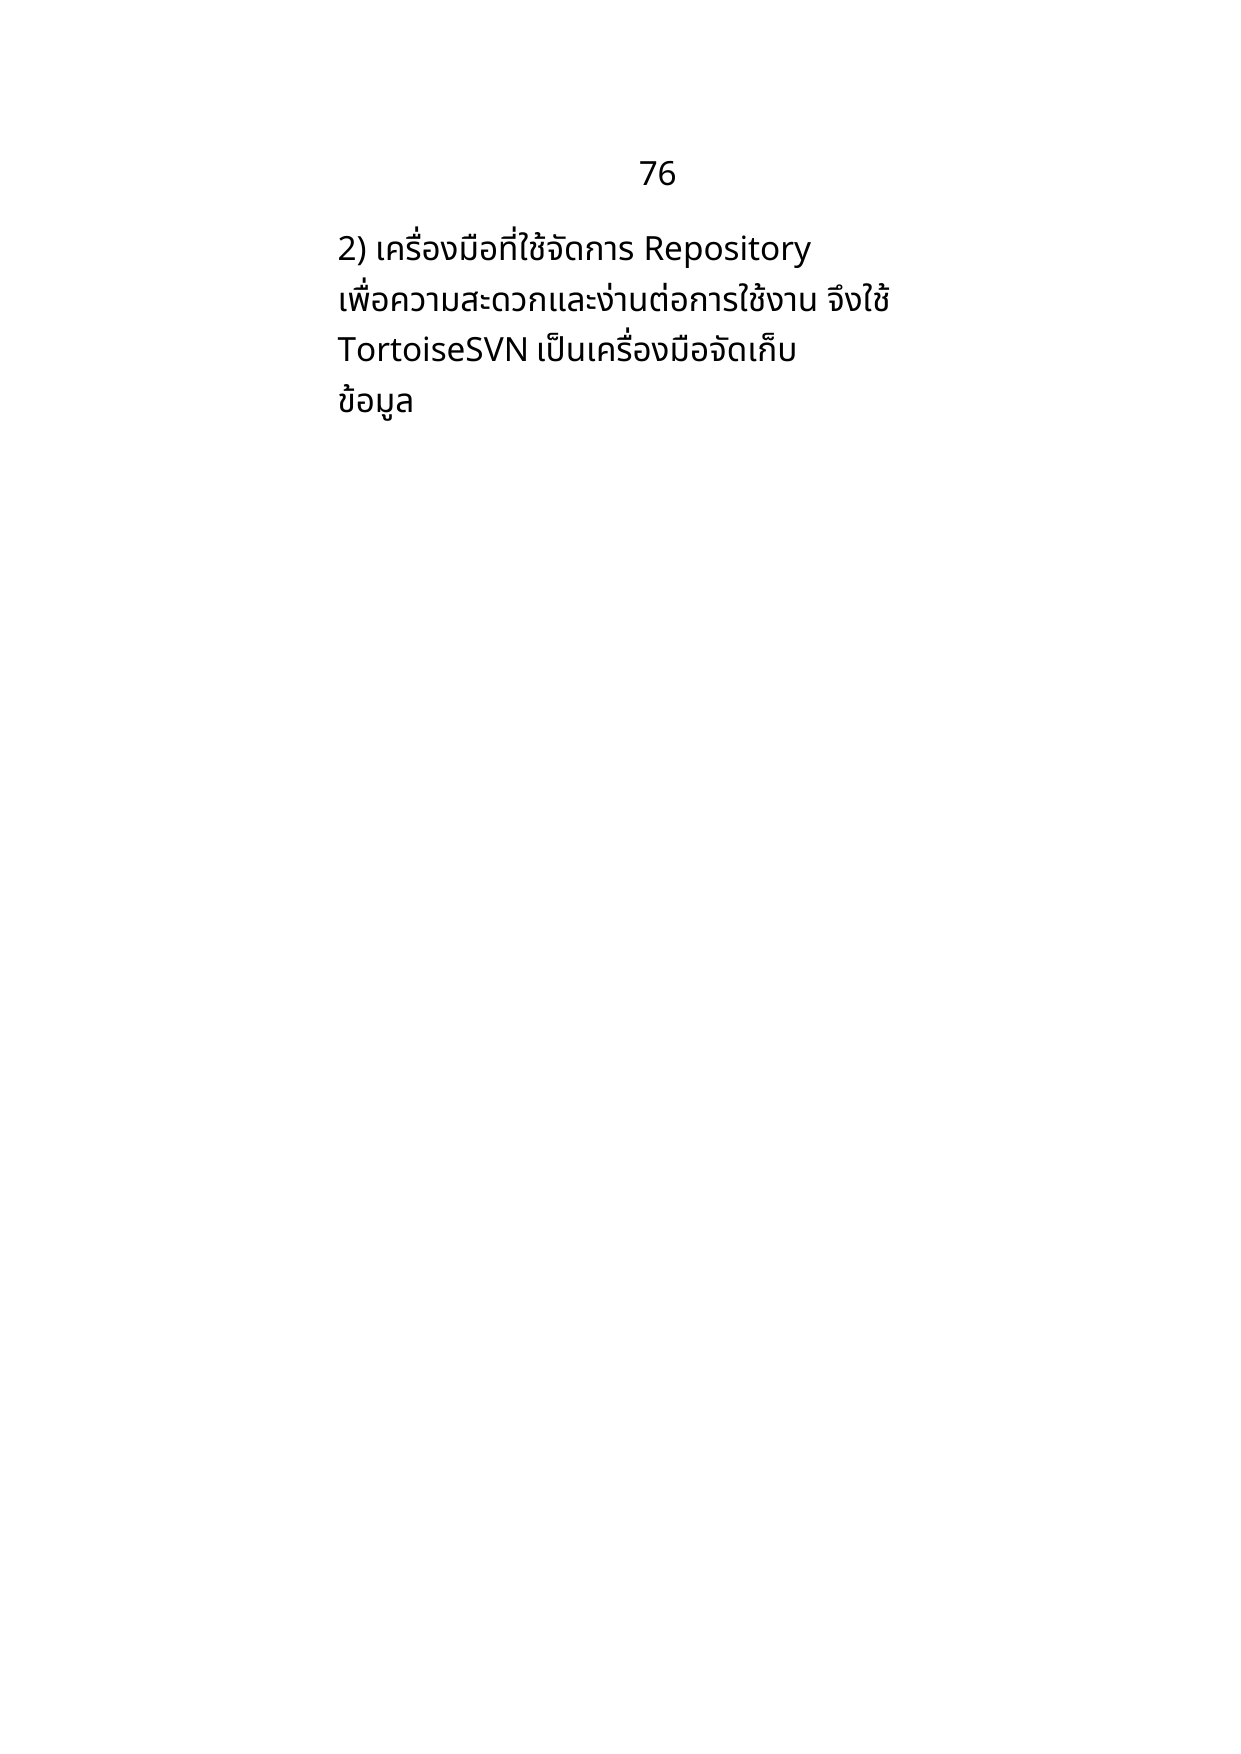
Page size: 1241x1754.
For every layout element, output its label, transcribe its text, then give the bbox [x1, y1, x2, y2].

list เครื่องมือที่ใช้จัดการ Repository [337, 225, 1090, 276]
text ข้อมูล [337, 377, 1090, 427]
text เพื่อความสะดวกและง่านต่อการใช้งาน จึงใช้ TortoiseSVN เป็นเครื่องมือจัดเก็บ [337, 276, 1090, 377]
